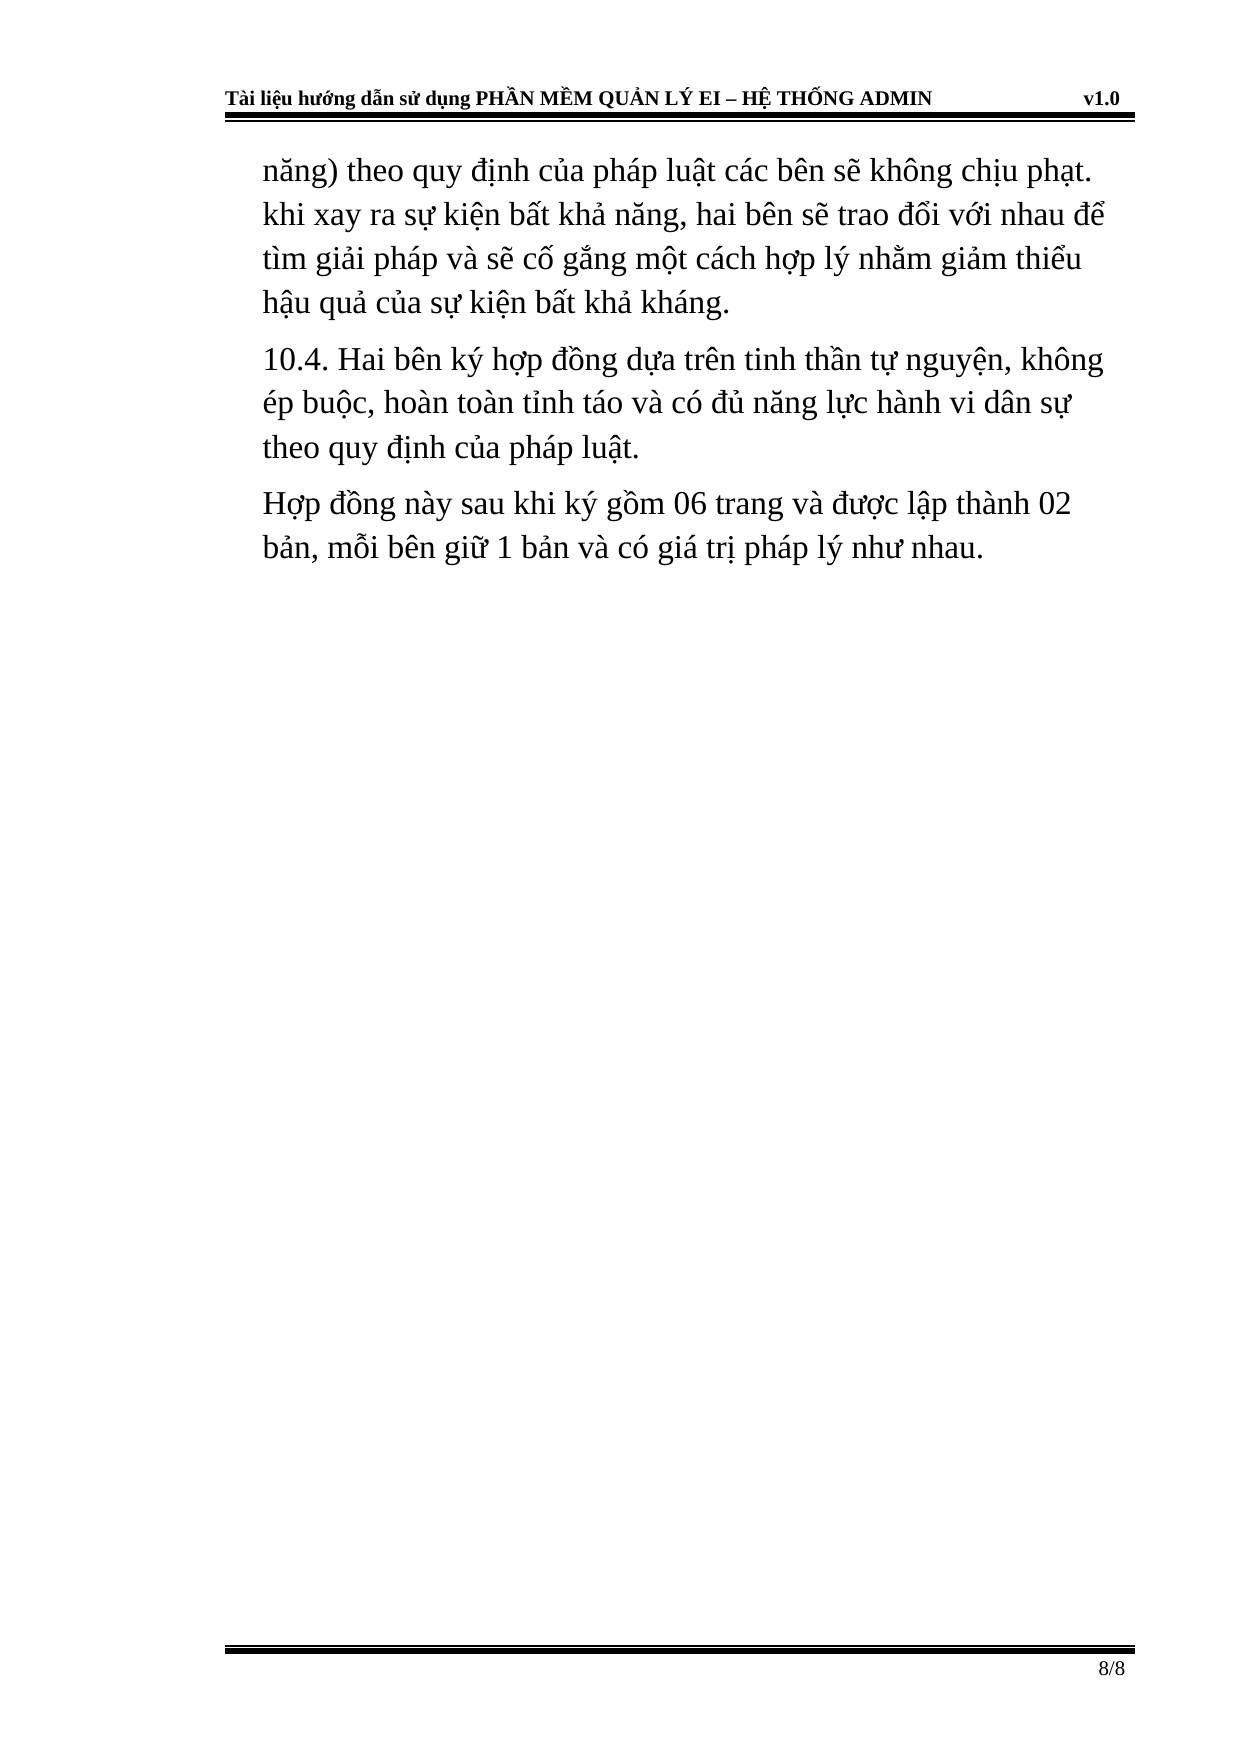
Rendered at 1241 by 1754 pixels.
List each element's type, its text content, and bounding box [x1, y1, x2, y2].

text Hợp đồng này sau khi ký gồm 06 trang và được lập thành 02 bản, mỗi bên giữ 1 bản và có giá trị pháp lý như nhau. [262, 483, 1135, 566]
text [262, 150, 1135, 321]
text 10.4. Hai bên ký hợp đồng dựa trên tinh thần tự nguyện, không ép buộc, hoàn toàn tỉnh táo và có đủ năng lực hành vi dân sự theo quy định của pháp luật. [262, 339, 1135, 465]
